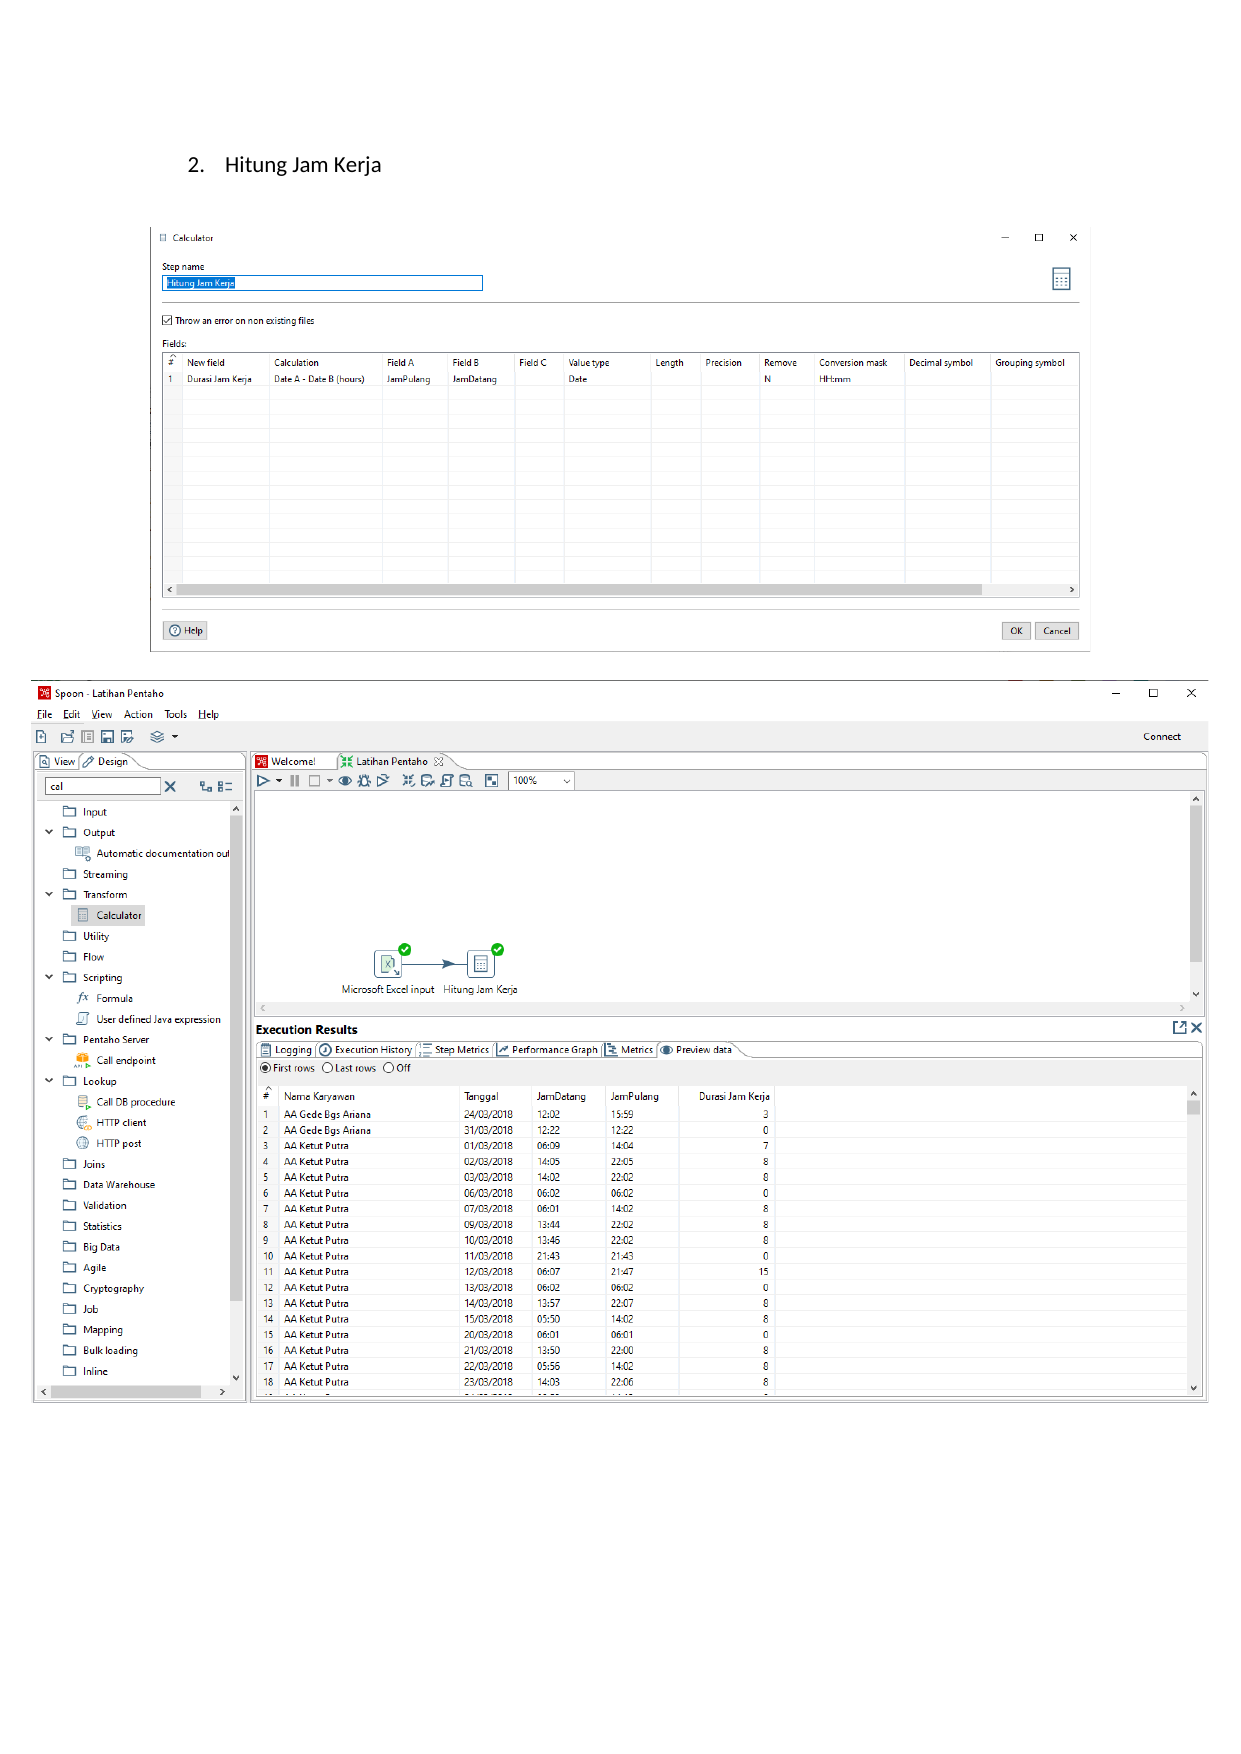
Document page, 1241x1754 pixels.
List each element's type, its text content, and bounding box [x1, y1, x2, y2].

picture [150, 227, 1091, 652]
list Hitung Jam Kerja [187, 150, 1090, 178]
picture [30, 680, 1208, 1402]
